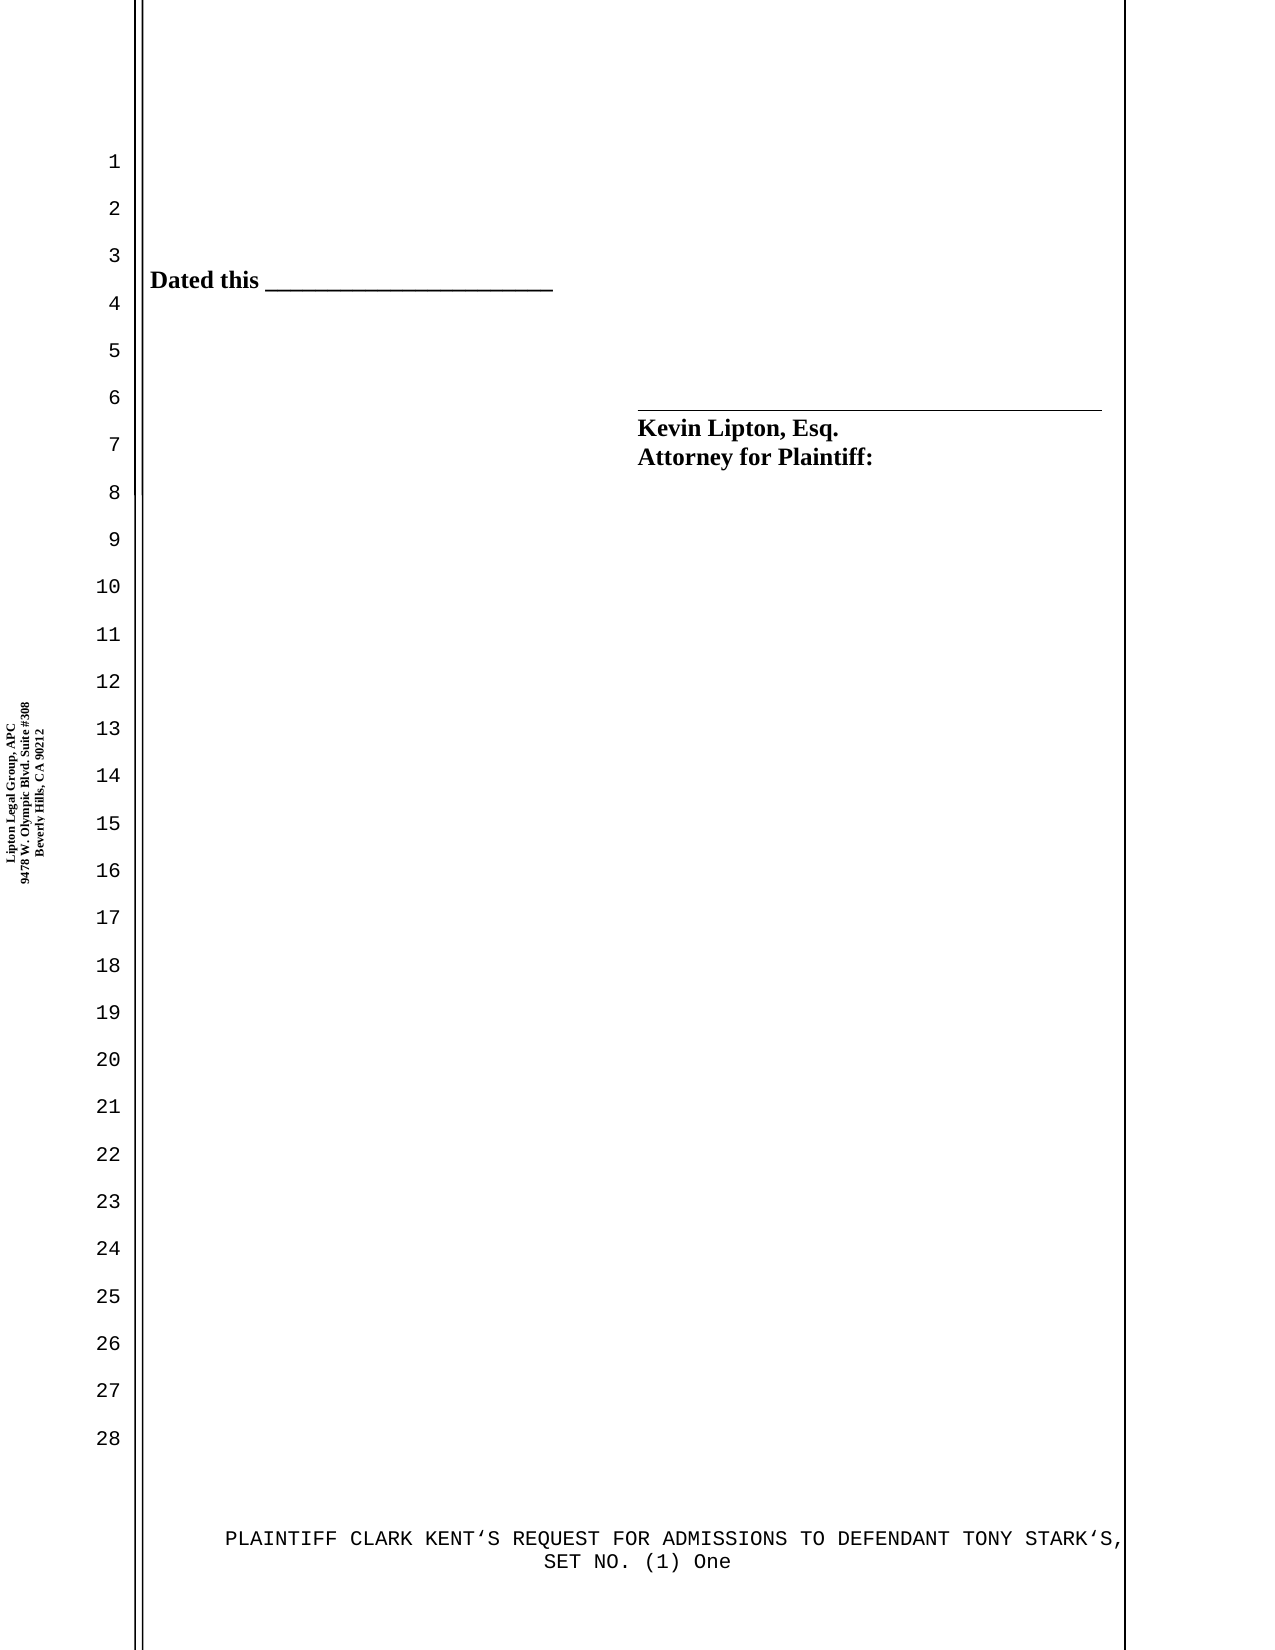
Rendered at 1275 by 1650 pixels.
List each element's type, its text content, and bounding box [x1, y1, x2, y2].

text Kevin Lipton, Esq. [637, 411, 1102, 439]
text Dated this _______________________ [150, 265, 1125, 294]
text Attorney for Plaintiff: [637, 439, 1102, 471]
